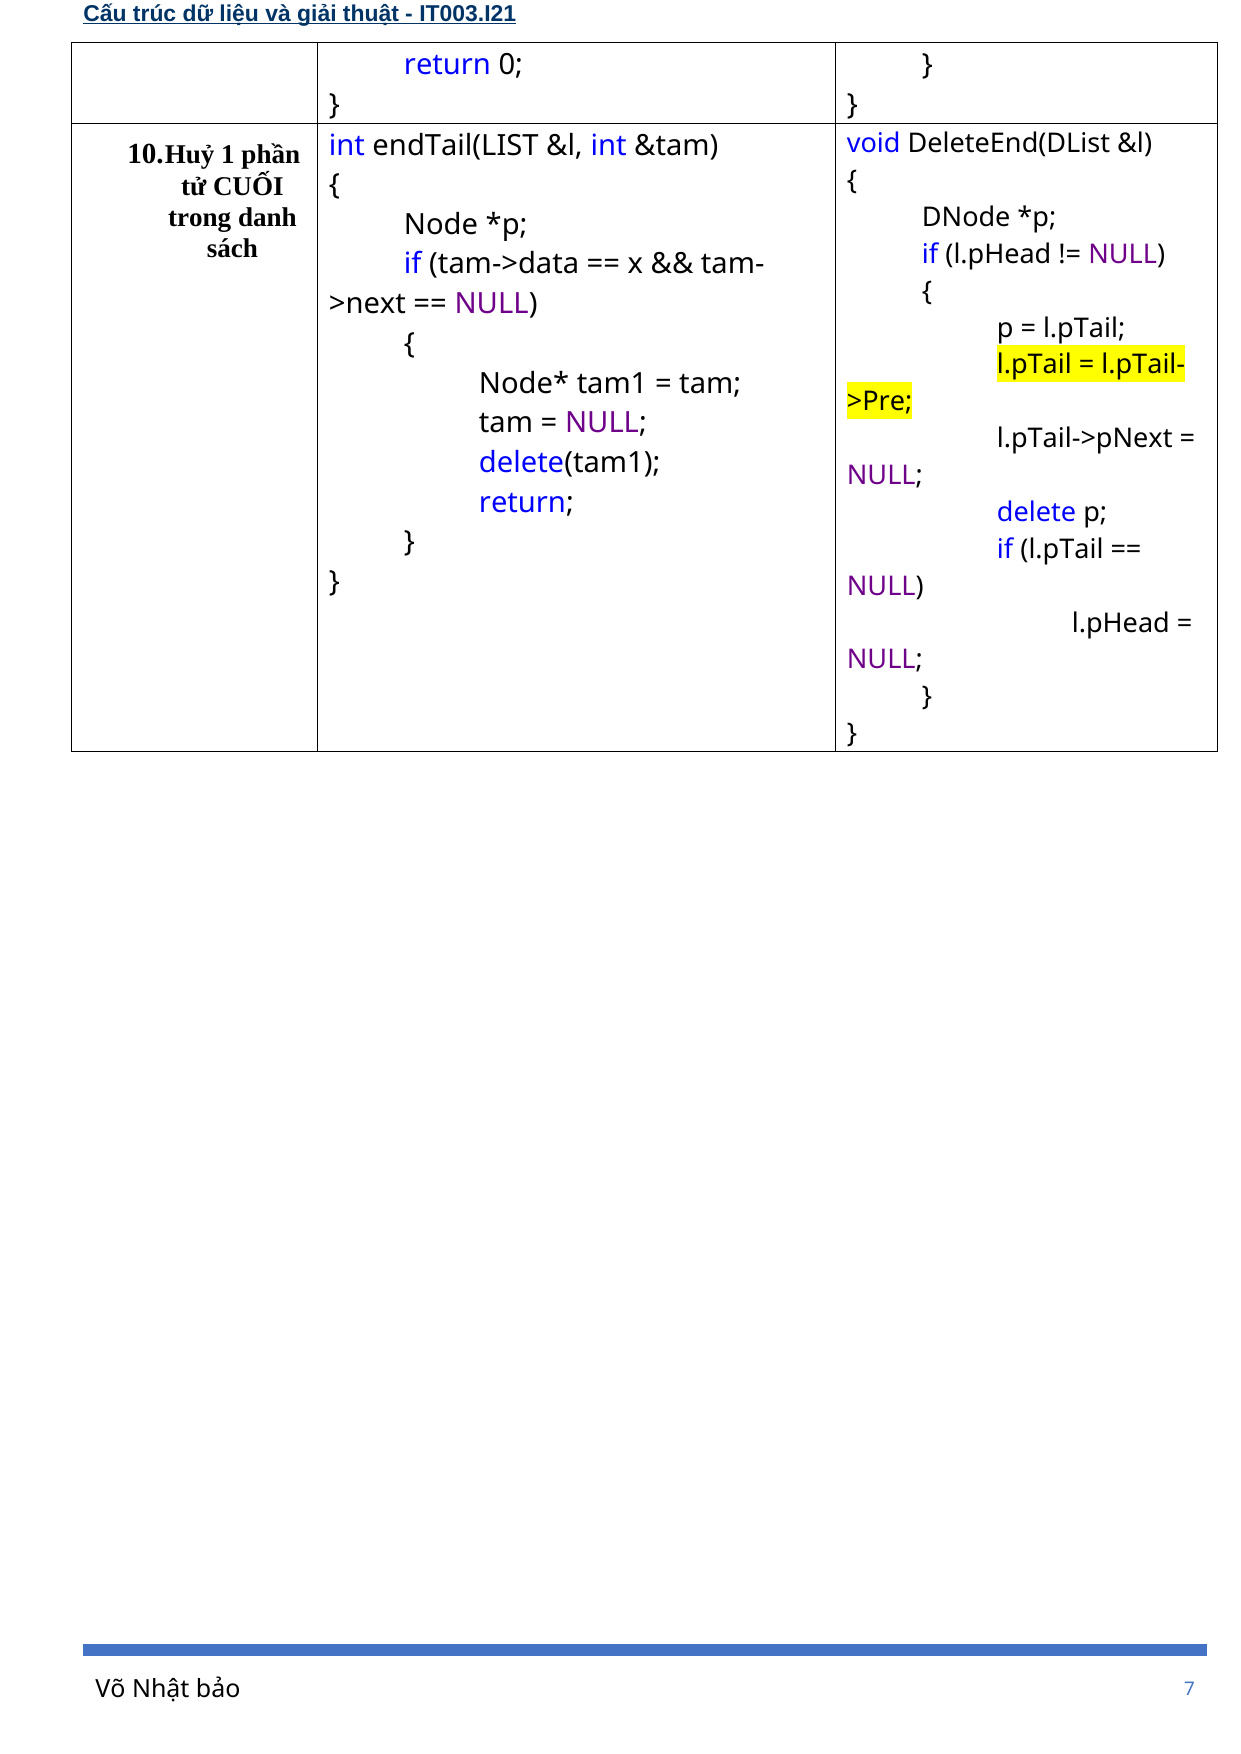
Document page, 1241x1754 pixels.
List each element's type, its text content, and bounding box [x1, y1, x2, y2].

table_cell void DeleteEnd(DList &l) { DNode *p; if (l.pHead != NULL) { p = l.pTail; l.pTail = l.pTail->Pre; l.pTail->pNext = NULL; delete p; if (l.pTail == NULL) l.pHead = NULL; } } [836, 124, 1217, 751]
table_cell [72, 43, 317, 123]
table_cell Huỷ 1 phần tử CUỐI trong danh sách [72, 124, 317, 751]
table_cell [836, 43, 1217, 123]
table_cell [318, 43, 835, 123]
table_cell int endTail(LIST &l, int &tam) { Node *p; if (tam->data == x && tam->next == NULL) { Node* tam1 = tam; tam = NULL; delete(tam1); return; } } [318, 124, 835, 751]
